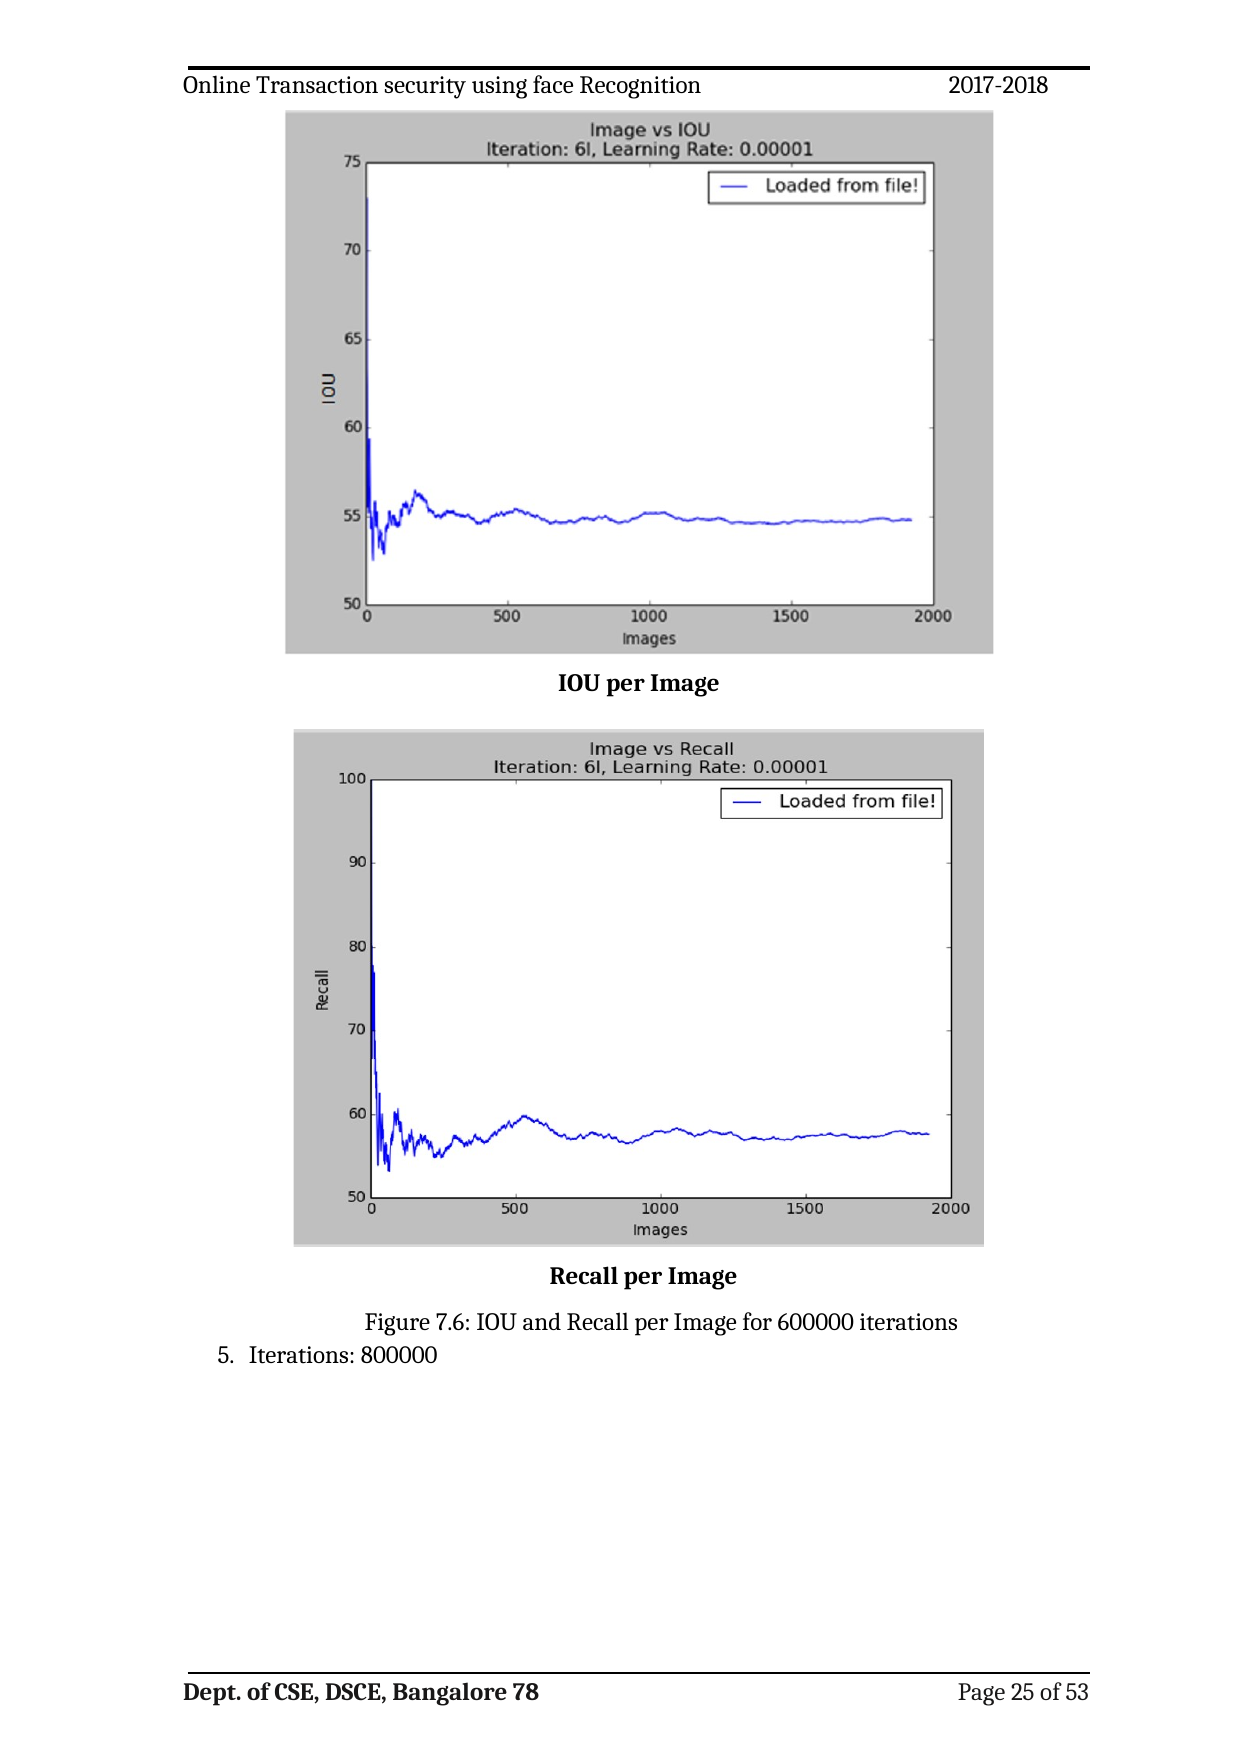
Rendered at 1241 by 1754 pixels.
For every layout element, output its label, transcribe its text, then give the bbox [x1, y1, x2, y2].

text Recall per Image [183, 1262, 1104, 1291]
text IOU per Image [183, 669, 1095, 698]
text Figure 7.6: IOU and Recall per Image for 600000 iterations [183, 1308, 958, 1336]
list Iterations: 800000 [217, 1341, 1092, 1370]
picture [284, 110, 994, 655]
picture [293, 729, 984, 1247]
